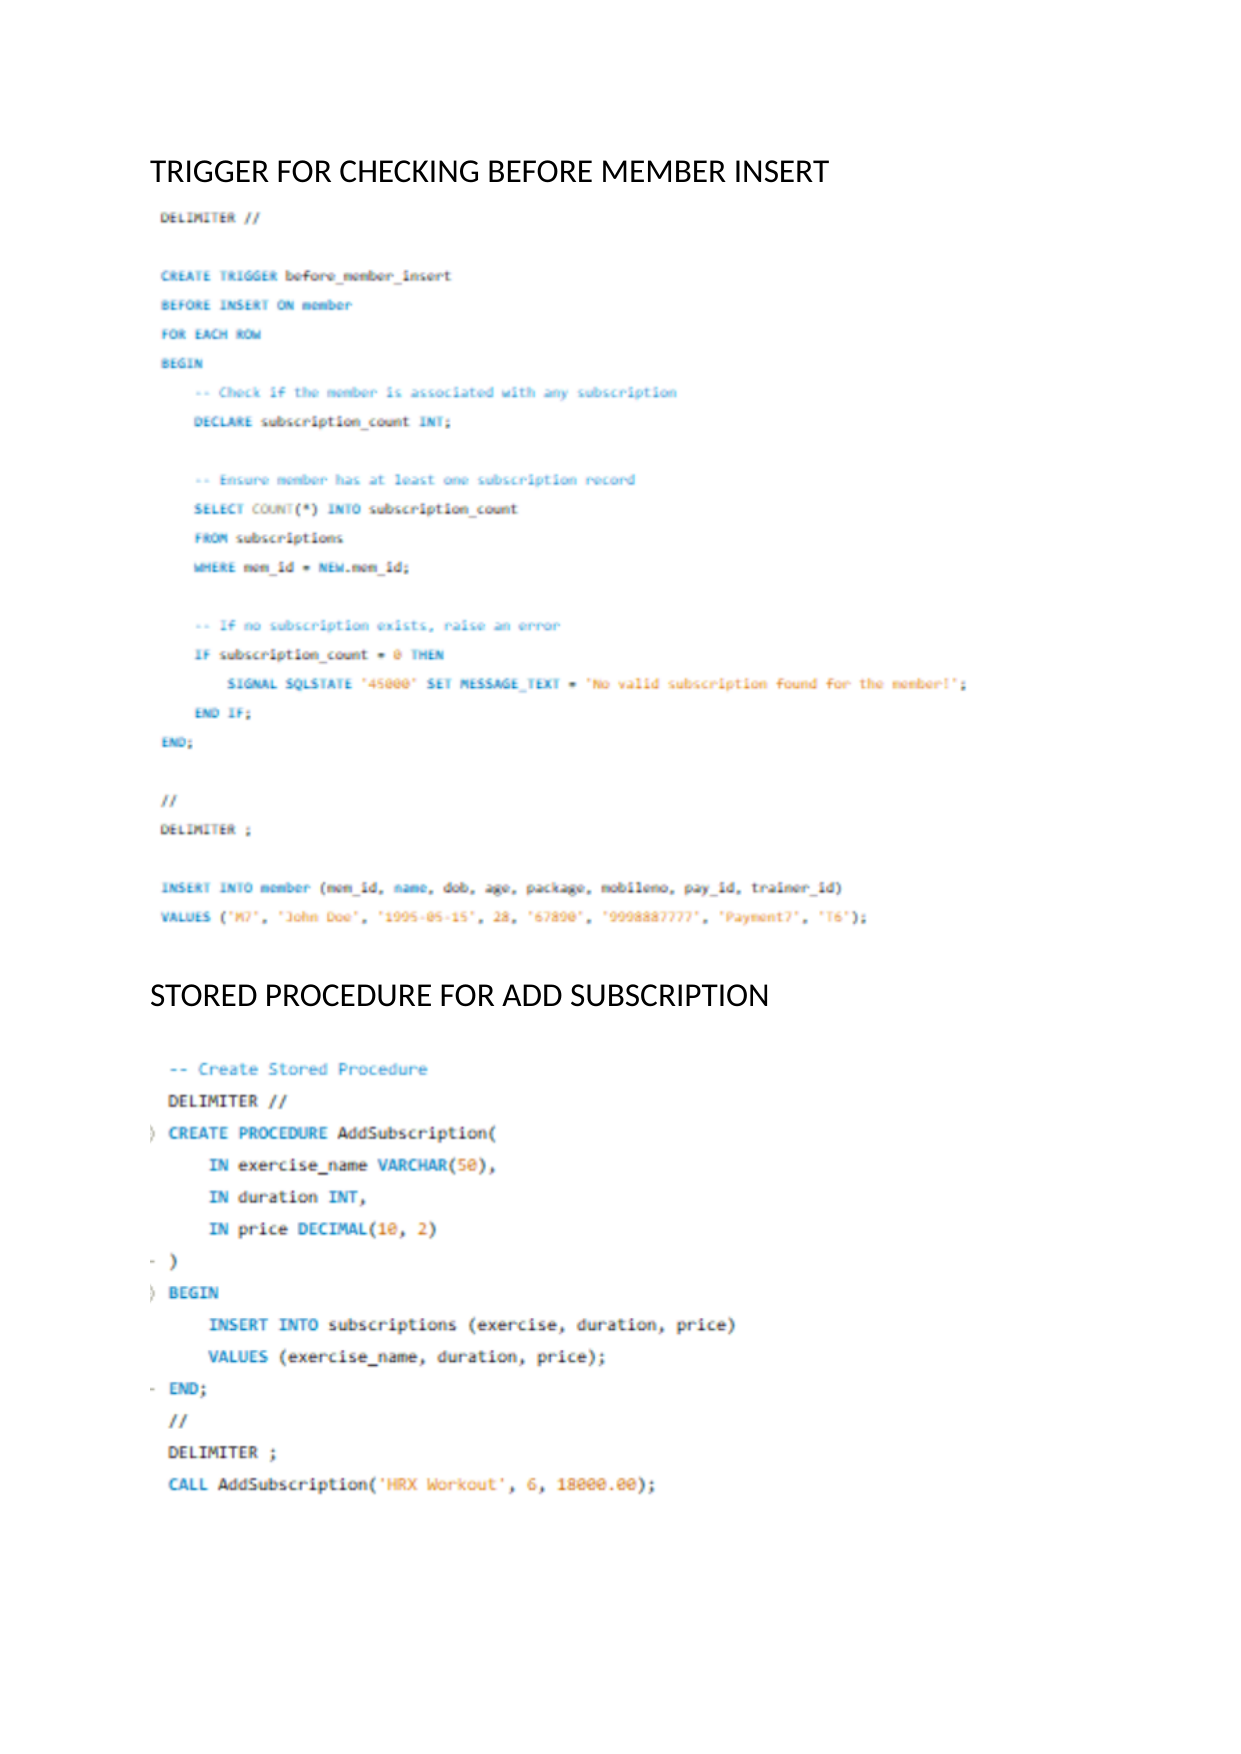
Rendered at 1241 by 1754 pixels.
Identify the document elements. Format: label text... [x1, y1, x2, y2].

picture [150, 1035, 874, 1571]
text STORED PROCEDURE FOR ADD SUBSCRIPTION [150, 974, 1090, 1015]
text TRIGGER FOR CHECKING BEFORE MEMBER INSERT [150, 150, 1090, 191]
picture [150, 210, 1091, 956]
